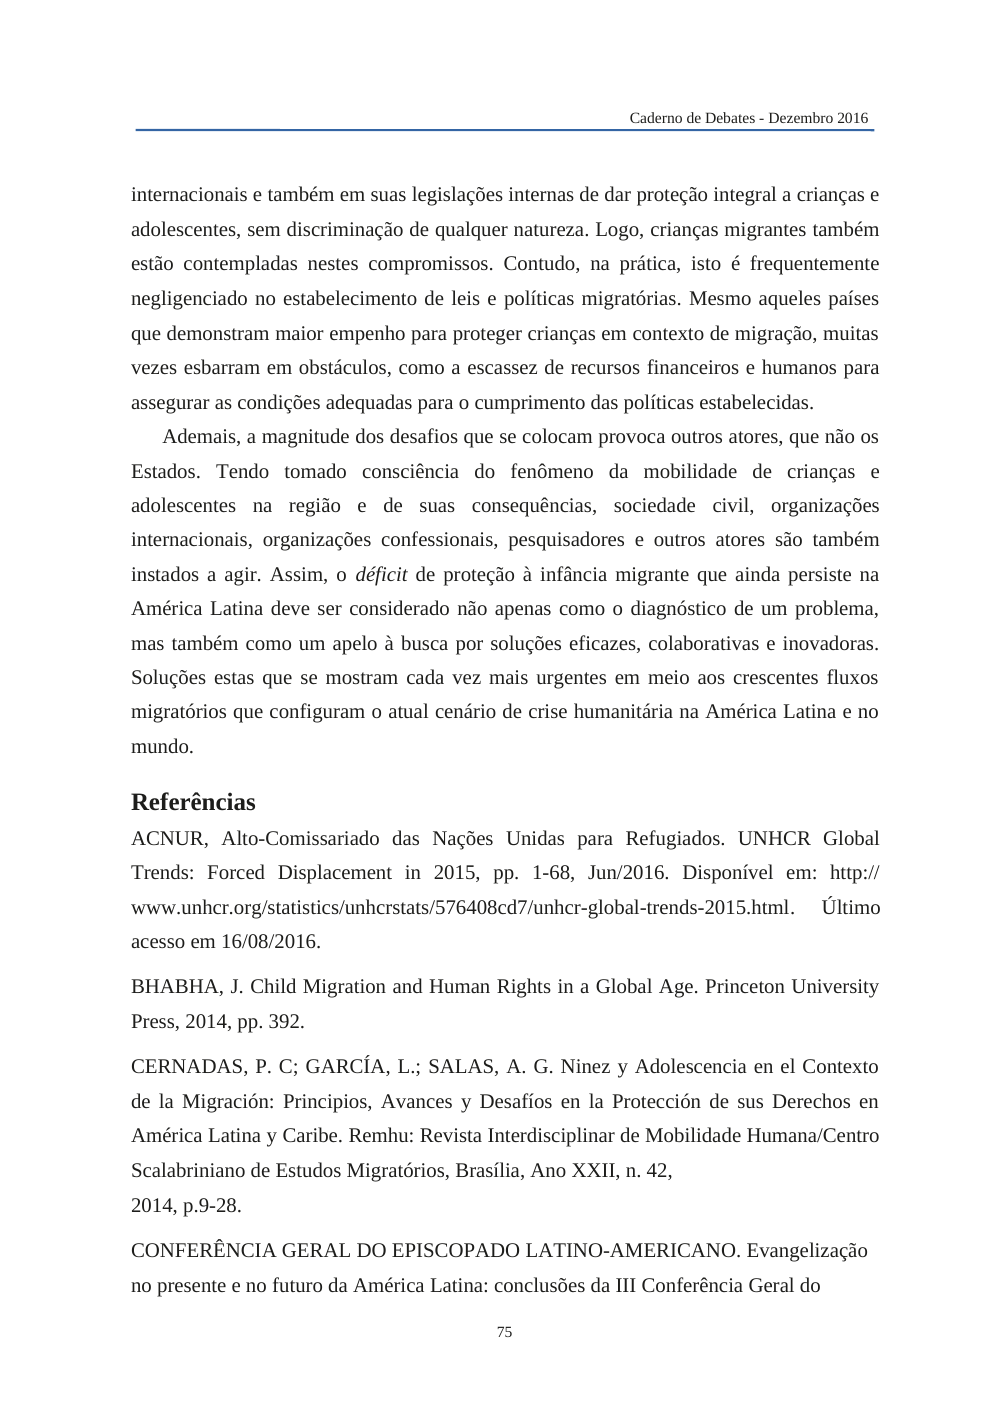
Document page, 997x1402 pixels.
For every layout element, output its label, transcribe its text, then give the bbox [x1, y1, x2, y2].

text no presente e no futuro da América Latina: conclusões da III Conferência Geral do [131, 1273, 880, 1297]
text CONFERÊNCIA GERAL DO EPISCOPADO LATINO-AMERICANO. Evangelização [131, 1238, 880, 1262]
text CERNADAS, P. C; GARCÍA, L.; SALAS, A. G. Ninez y Adolescencia en el Contexto de la Migración: Principios, Avances y Desafíos en la Protección de sus Derechos en América Latina y Caribe. Remhu: Revista Interdisciplinar de Mobilidade Humana/Centro Scalabriniano de Estudos Migratórios, Brasília, Ano XXII, n. 42, [131, 1054, 880, 1182]
text ACNUR, Alto-Comissariado das Nações Unidas para Refugiados. UNHCR Global Trends: Forced Displacement in 2015, pp. 1-68, Jun/2016. Disponível em: http:// www.unhcr.org/statistics/unhcrstats/576408cd7/unhcr-global-trends-2015.html. Último acesso em 16/08/2016. [131, 826, 880, 953]
text Referências [131, 787, 880, 815]
text Ademais, a magnitude dos desafios que se colocam provoca outros atores, que não os Estados. Tendo tomado consciência do fenômeno da mobilidade de crianças e adolescentes na região e de suas consequências, sociedade civil, organizações internacionais, organizações confessionais, pesquisadores e outros atores são também instados a agir. Assim, o déficit de proteção à infância migrante que ainda persiste na América Latina deve ser considerado não apenas como o diagnóstico de um problema, mas também como um apelo à busca por soluções eficazes, colaborativas e inovadoras. Soluções estas que se mostram cada vez mais urgentes em meio aos crescentes fluxos migratórios que configuram o atual cenário de crise humanitária na América Latina e no mundo. [131, 424, 880, 758]
text BHABHA, J. Child Migration and Human Rights in a Global Age. Princeton University Press, 2014, pp. 392. [131, 974, 880, 1033]
text 2014, p.9-28. [131, 1193, 880, 1217]
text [131, 182, 880, 414]
